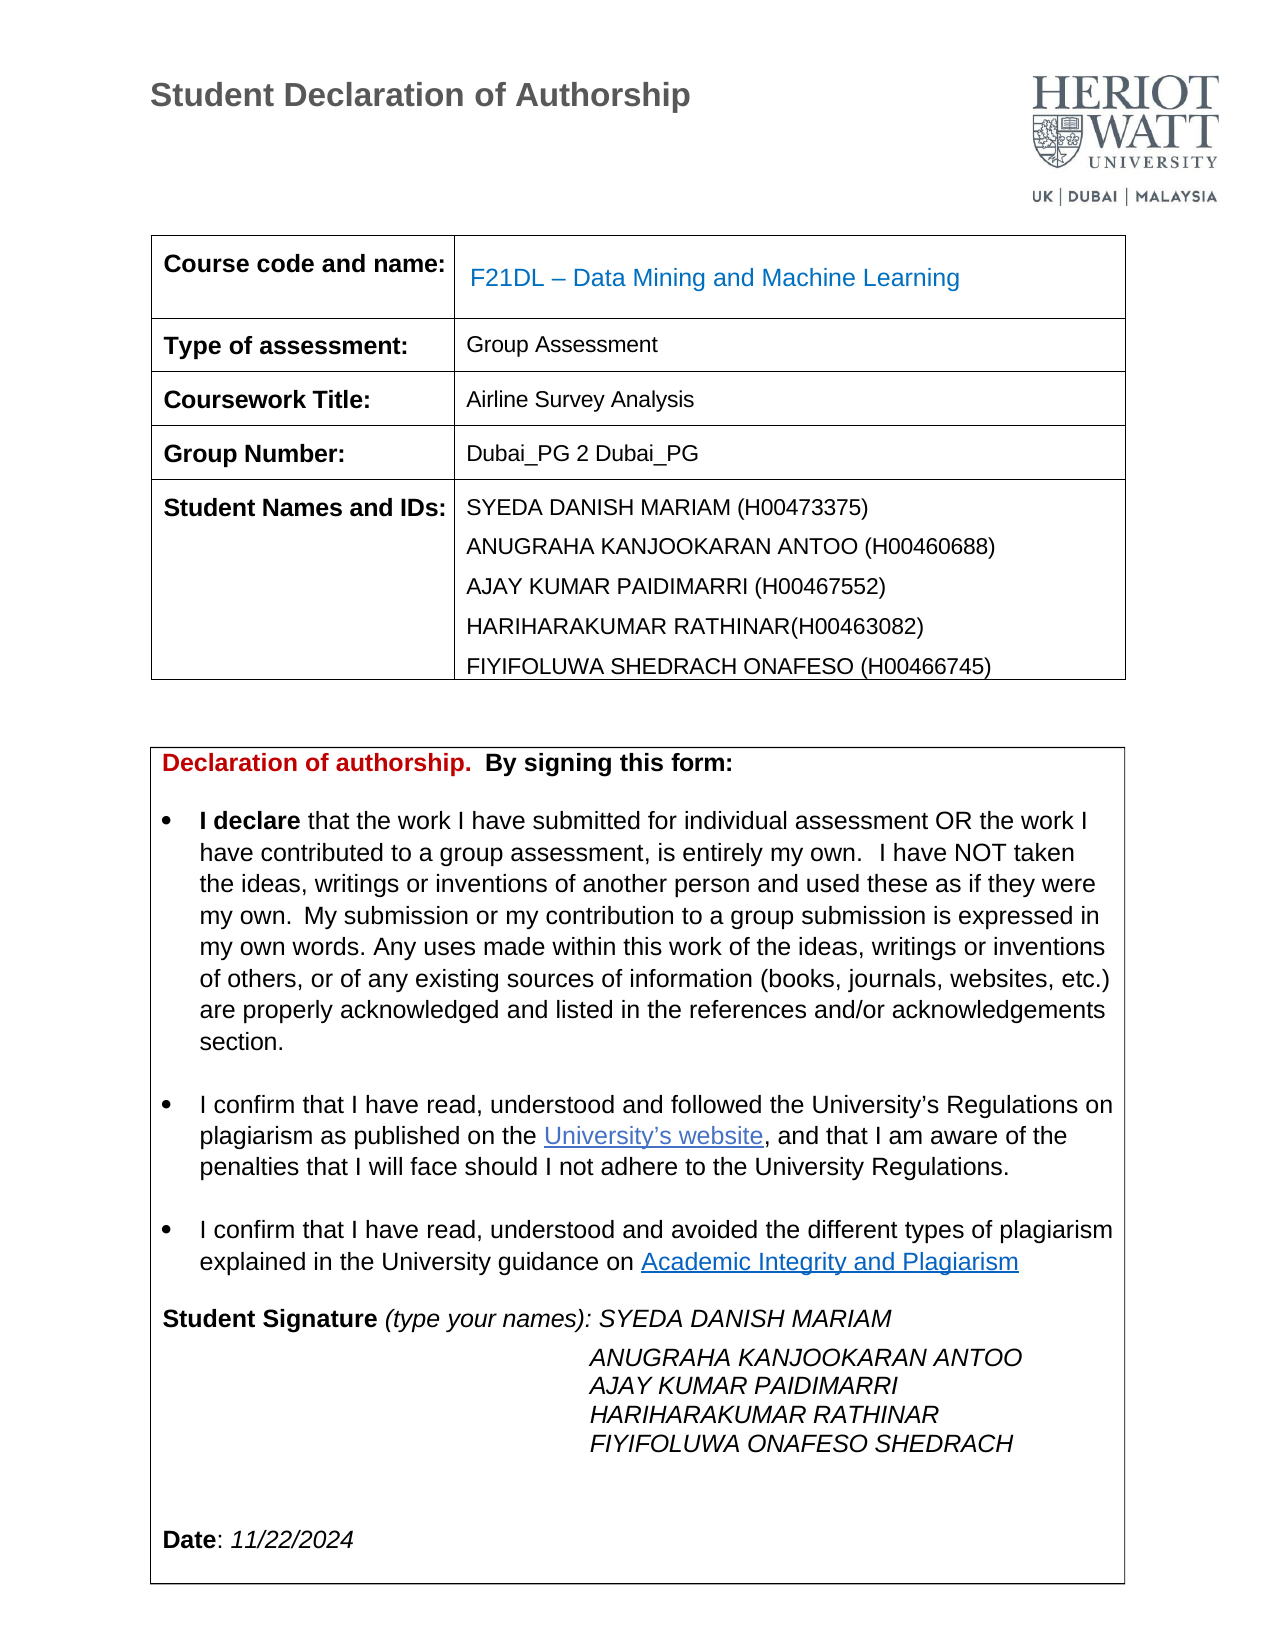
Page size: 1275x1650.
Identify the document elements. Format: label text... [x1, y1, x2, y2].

text Date: 11/22/2024 [162, 1525, 1189, 1553]
table_cell Student Names and IDs: [152, 480, 454, 679]
table_cell Coursework Title: [152, 372, 454, 425]
table_header Course code and name: [152, 236, 454, 318]
table_cell Group Number: [152, 426, 454, 479]
table_cell Group Assessment [455, 319, 1125, 371]
table_cell Airline Survey Analysis [455, 372, 1125, 425]
text ANUGRAHA KANJOOKARAN ANTOO AJAY KUMAR PAIDIMARRI HARIHARAKUMAR RATHINAR FIYIFOLUWA ONAFESO SHEDRACH [162, 1342, 1189, 1457]
table_cell Type of assessment: [152, 319, 454, 371]
table_cell SYEDA DANISH MARIAM (H00473375) ANUGRAHA KANJOOKARAN ANTOO (H00460688) AJAY KUMAR PAIDIMARRI (H00467552) HARIHARAKUMAR RATHINAR(H00463082) FIYIFOLUWA SHEDRACH ONAFESO (H00466745) [455, 480, 1125, 679]
list I confirm that I have read, understood and avoided the different types of plagiarism explained in the University guidance on Academic Integrity and Plagiarism [162, 1215, 1114, 1275]
subtitle Declaration of authorship. By signing this form: [162, 748, 1189, 777]
text Student Signature (type your names): SYEDA DANISH MARIAM [162, 1304, 1189, 1333]
text Student Declaration of Authorship [150, 75, 1032, 113]
table_header F21DL – Data Mining and Machine Learning [455, 236, 1125, 318]
list I confirm that I have read, understood and followed the University’s Regulations on plagiarism as published on the University’s website, and that I am aware of the penalties that I will face should I not adhere to the University Regulations. [162, 1090, 1114, 1181]
picture [1032, 75, 1219, 206]
list I declare that the work I have submitted for individual assessment OR the work I have contributed to a group assessment, is entirely my own. I have NOT taken the ideas, writings or inventions of another person and used these as if they were my own. My submission or my contribution to a group submission is expressed in my own words. Any uses made within this work of the ideas, writings or inventions of others, or of any existing sources of information (books, journals, websites, etc.) are properly acknowledged and listed in the references and/or acknowledgements section. [162, 806, 1114, 1056]
table_cell Dubai_PG 2 Dubai_PG [455, 426, 1125, 479]
